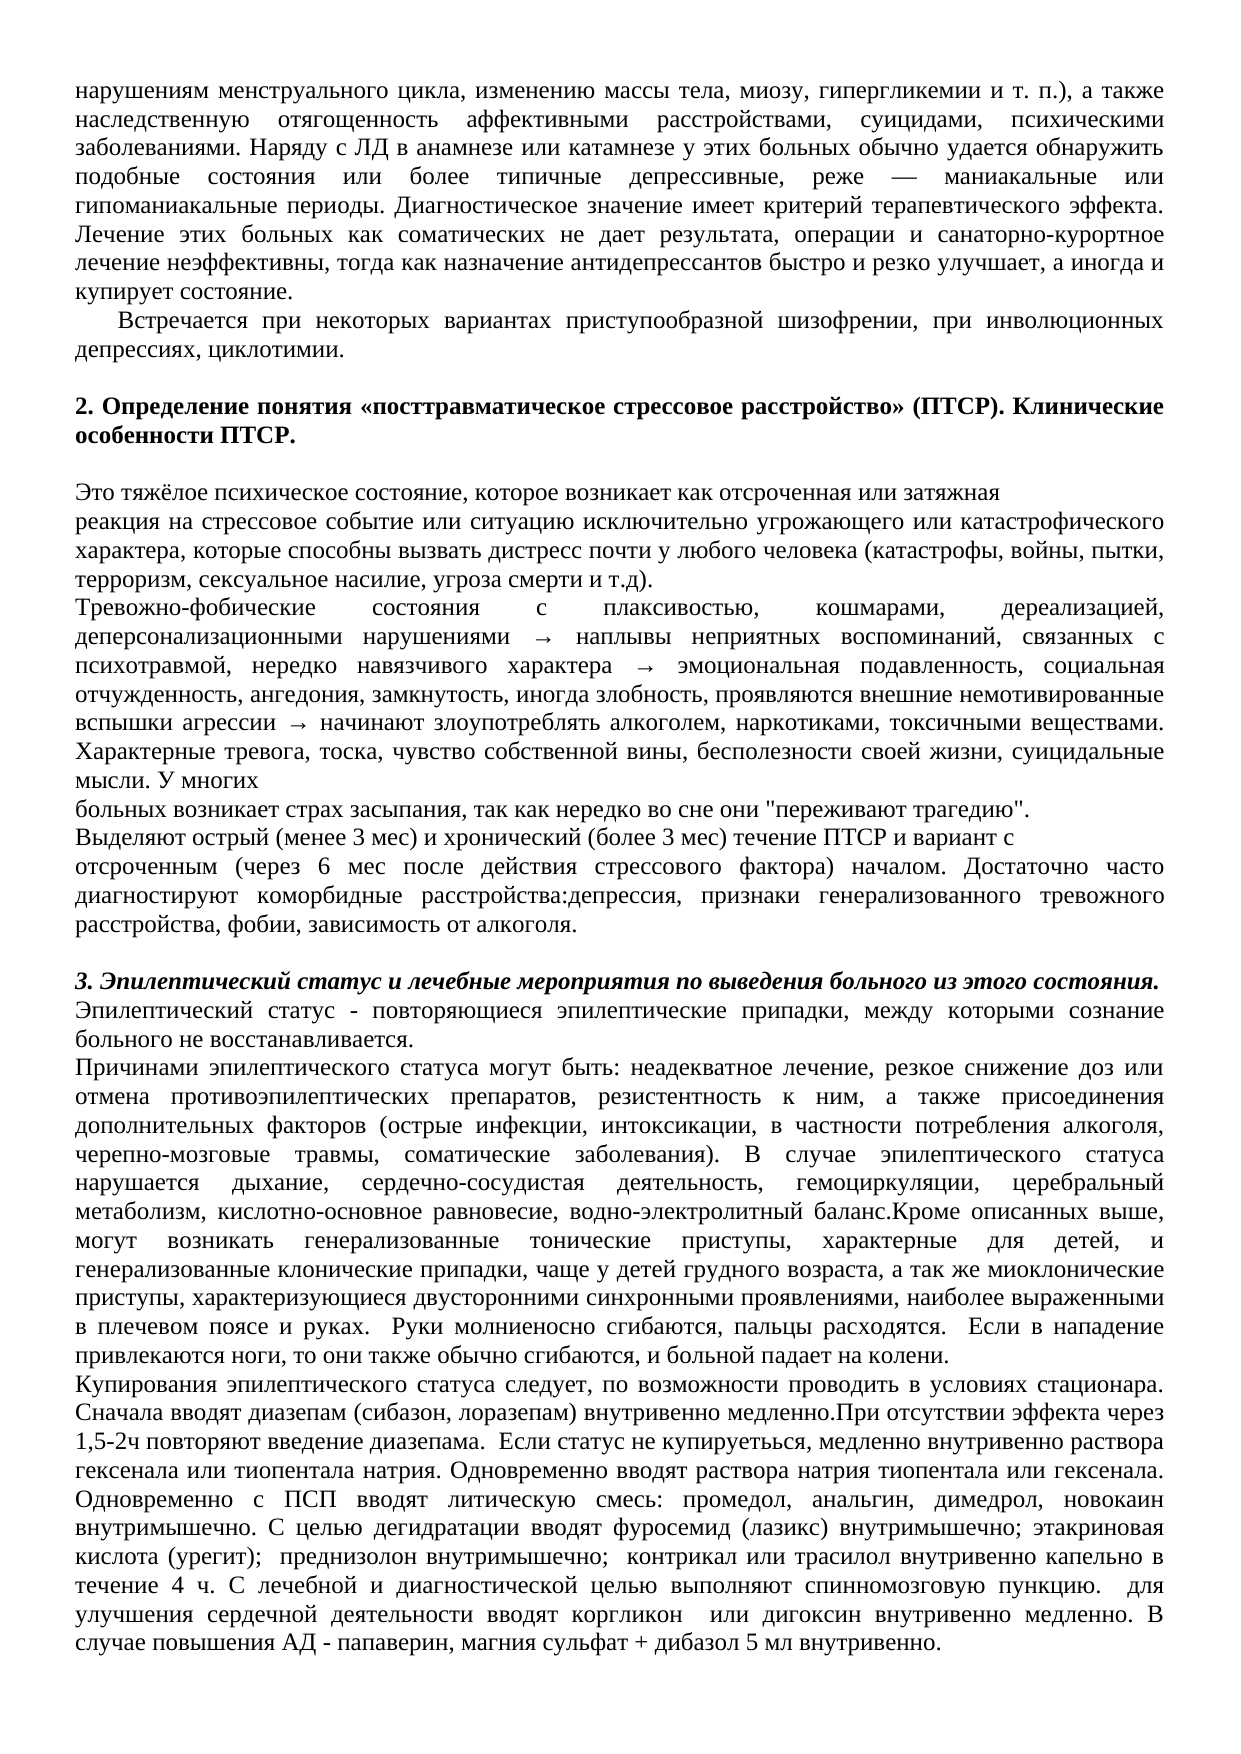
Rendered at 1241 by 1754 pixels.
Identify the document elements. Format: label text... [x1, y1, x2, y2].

text Причинами эпилептического статуса могут быть: неадекватное лечение, резкое снижение доз или отмена противоэпилептических препаратов, резистентность к ним, а также присоединения дополнительных факторов (острые инфекции, интоксикации, в частности потребления алкоголя, черепно-мозговые травмы, соматические заболевания). В случае эпилептического статуса нарушается дыхание, сердечно-сосудистая деятельность, гемоциркуляции, церебральный метаболизм, кислотно-основное равновесие, водно-электролитный баланс.Кроме описанных выше, могут возникать генерализованные тонические приступы, характерные для детей, и генерализованные клонические припадки, чаще у детей грудного возраста, а так же миоклонические приступы, характеризующиеся двусторонними синхронными проявлениями, наиболее выраженными в плечевом поясе и руках. Руки молниеносно сгибаются, пальцы расходятся. Если в нападение привлекаются ноги, то они также обычно сгибаются, и больной падает на колени. [75, 1052, 1165, 1369]
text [75, 75, 1165, 305]
text Встречается при некоторых вариантах приступообразной шизофрении, при инволюционных депрессиях, циклотимии. [75, 305, 1165, 362]
text отсроченным (через 6 мес после действия стрессового фактора) началом. Достаточно часто диагностируют коморбидные расстройства:депрессия, признаки генерализованного тревожного расстройства, фобии, зависимость от алкоголя. [75, 851, 1165, 937]
text реакция на стрессовое событие или ситуацию исключительно угрожающего или катастрофического характера, которые способны вызвать дистресс почти у любого человека (катастрофы, войны, пытки, терроризм, сексуальное насилие, угроза смерти и т.д). [75, 506, 1165, 592]
text Выделяют острый (менее 3 мес) и хронический (более 3 мес) течение ПТСР и вариант с [75, 822, 1165, 851]
text Тревожно-фобические состояния с плаксивостью, кошмарами, дереализацией, деперсонализационными нарушениями → наплывы неприятных воспоминаний, связанных с психотравмой, нередко навязчивого характера → эмоциональная подавленность, социальная отчужденность, ангедония, замкнутость, иногда злобность, проявляются внешние немотивированные вспышки агрессии → начинают злоупотреблять алкоголем, наркотиками, токсичными веществами. Характерные тревога, тоска, чувство собственной вины, бесполезности своей жизни, суицидальные мысли. У многих [75, 592, 1165, 794]
text Эпилептический статус - повторяющиеся эпилептические припадки, между которыми сознание больного не восстанавливается. [75, 995, 1165, 1052]
text 3. Эпилептический статус и лечебные мероприятия по выведения больного из этого состояния. [75, 966, 1165, 995]
text 2. Определение понятия «посттравматическое стрессовое расстройство» (ПТСР). Клинические особенности ПТСР. [75, 391, 1165, 449]
text больных возникает страх засыпания, так как нередко во сне они "переживают трагедию". [75, 794, 1165, 822]
text Это тяжёлое психическое состояние, которое возникает как отсроченная или затяжная [75, 477, 1165, 506]
text Купирования эпилептического статуса следует, по возможности проводить в условиях стационара. Сначала вводят диазепам (сибазон, лоразепам) внутривенно медленно.При отсутствии эффекта через 1,5-2ч повторяют введение диазепама. Если статус не купируетьься, медленно внутривенно раствора гексенала или тиопентала натрия. Одновременно вводят раствора натрия тиопентала или гексенала. Одновременно с ПСП вводят литическую смесь: промедол, анальгин, димедрол, новокаин внутримышечно. С целью дегидратации вводят фуросемид (лазикс) внутримышечно; этакриновая кислота (урегит); преднизолон внутримышечно; контрикал или трасилол внутривенно капельно в течение 4 ч. С лечебной и диагностической целью выполняют спинномозговую пункцию. для улучшения сердечной деятельности вводят коргликон или дигоксин внутривенно медленно. В случае повышения АД - папаверин, магния сульфат + дибазол 5 мл внутривенно. [75, 1369, 1165, 1656]
